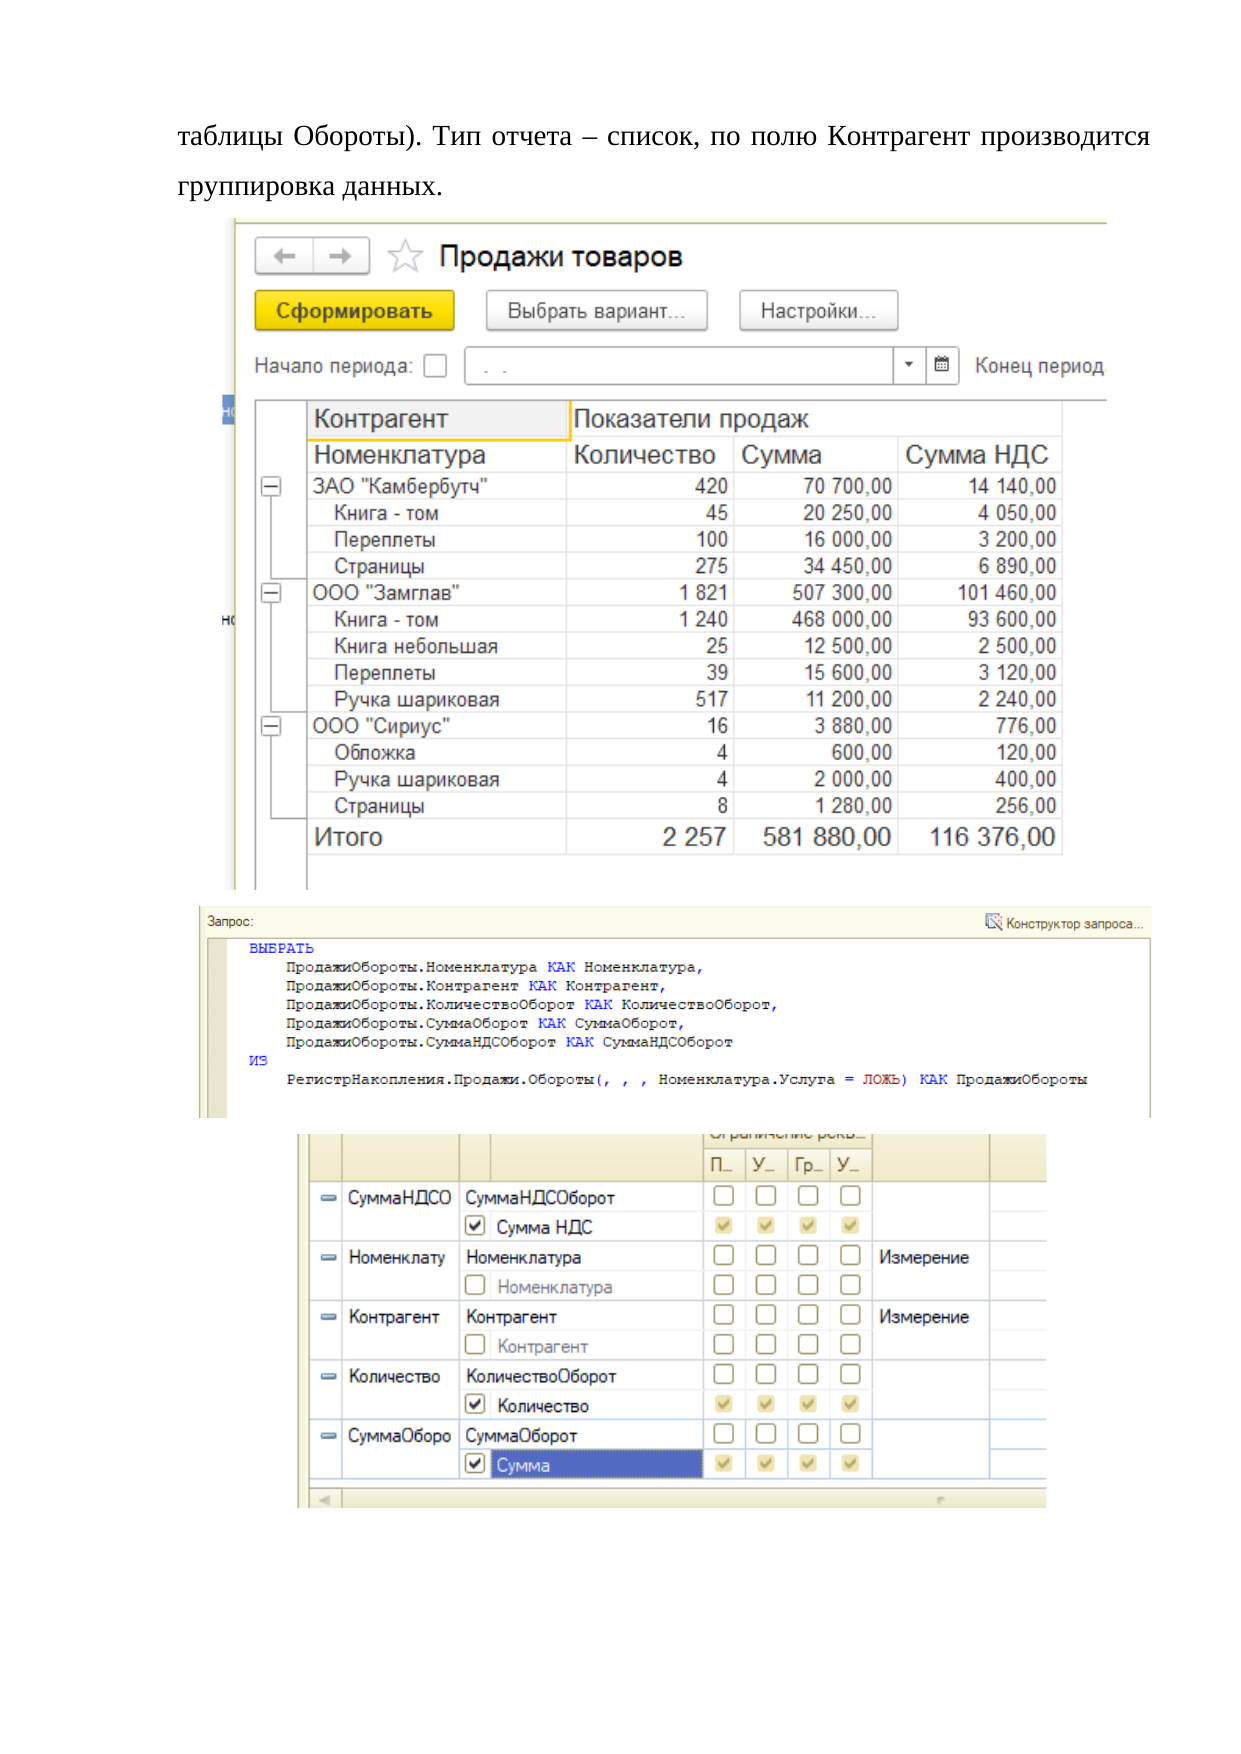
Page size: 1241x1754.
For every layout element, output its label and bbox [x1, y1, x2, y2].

picture [177, 906, 1152, 1118]
picture [282, 1134, 1047, 1508]
picture [222, 218, 1107, 890]
text [177, 118, 1152, 202]
